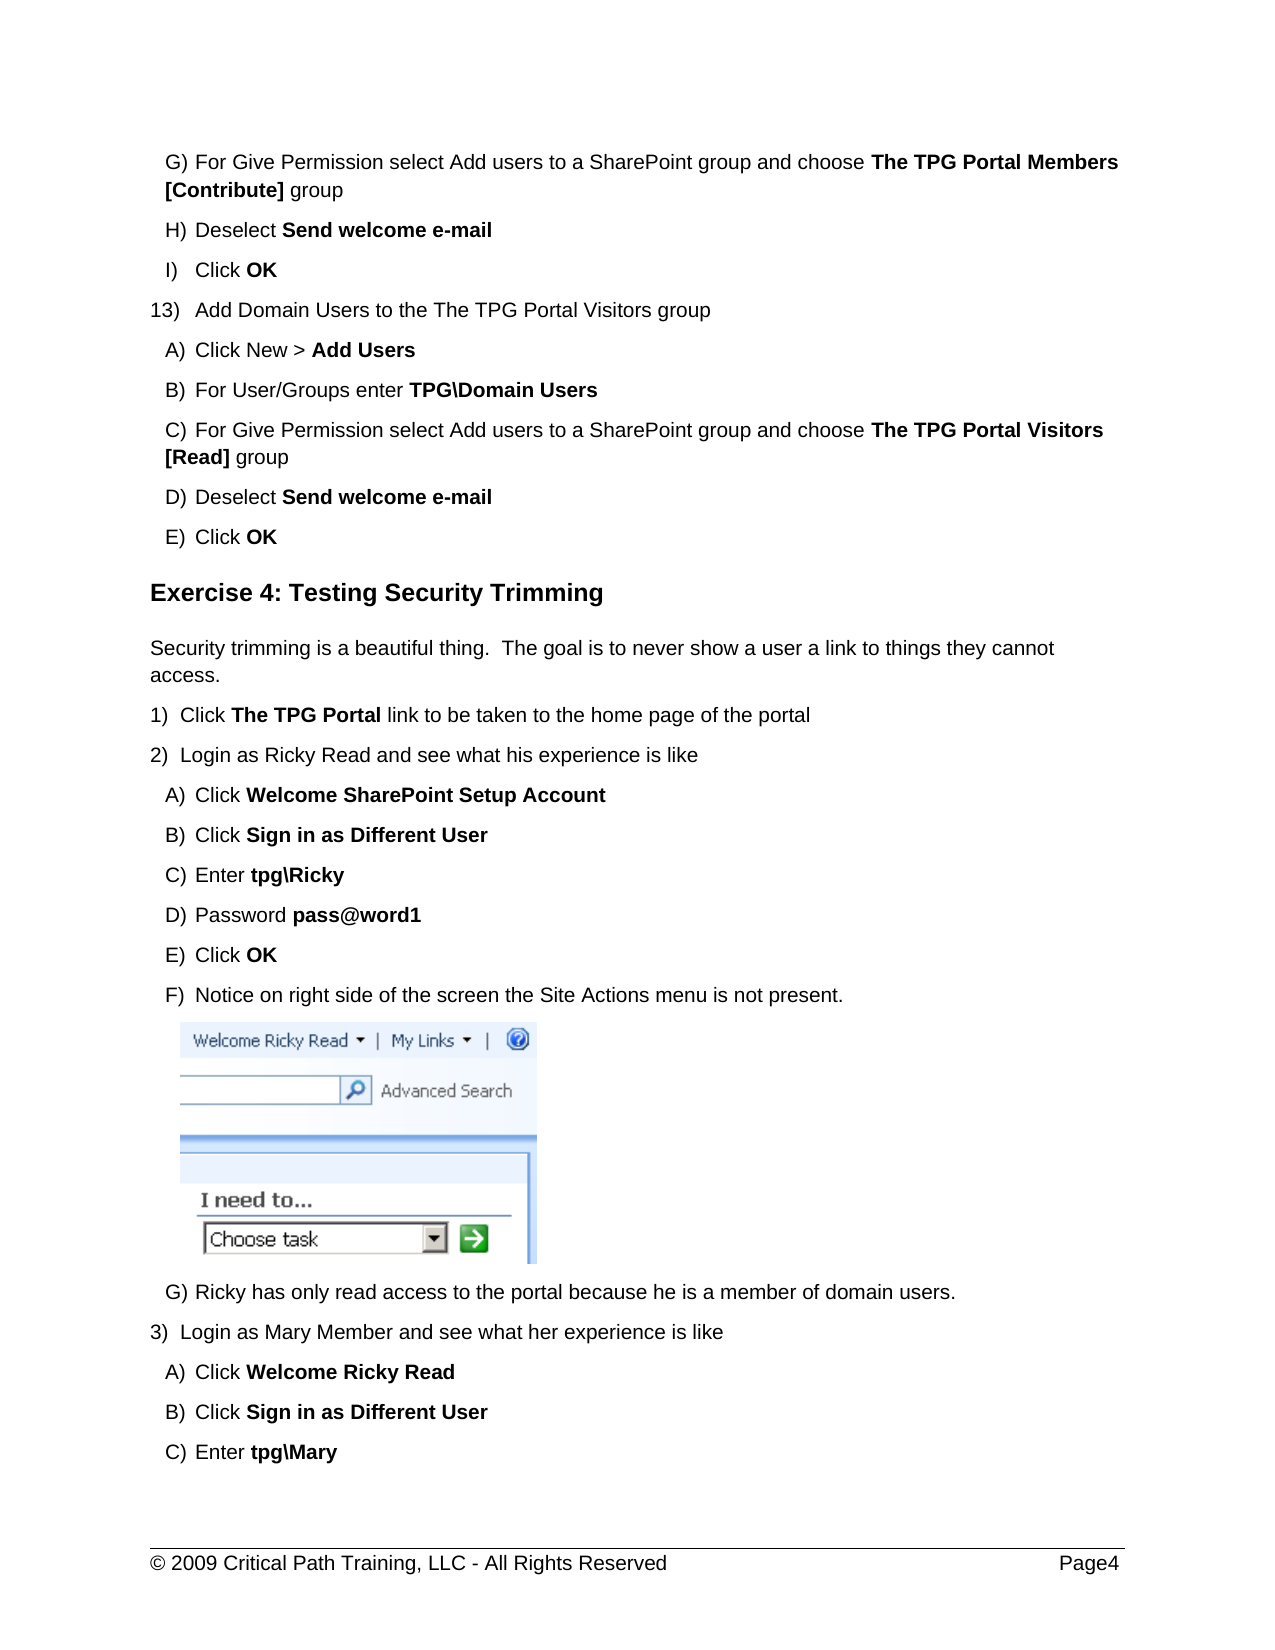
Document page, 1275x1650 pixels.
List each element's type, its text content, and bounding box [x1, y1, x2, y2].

text Login as Mary Member and see what her experience is like [150, 1320, 1125, 1344]
list For Give Permission select Add users to a SharePoint group and choose The TPG Portal Visitors [Read] group [165, 417, 1125, 469]
list Click Sign in as Different User [165, 823, 1125, 847]
list Ricky has only read access to the portal because he is a member of domain users. [165, 1280, 1125, 1304]
list Click OK [165, 943, 1125, 967]
list Click Welcome Ricky Read [165, 1360, 1125, 1384]
text Login as Ricky Read and see what his experience is like [150, 743, 1125, 767]
list For Give Permission select Add users to a SharePoint group and choose The TPG Portal Members [Contribute] group [165, 150, 1125, 201]
text Add Domain Users to the The TPG Portal Visitors group [150, 297, 1125, 321]
text Security trimming is a beautiful thing. The goal is to never show a user a link to things they cannot access. [150, 636, 1125, 687]
list Deselect Send welcome e-mail [165, 485, 1125, 509]
list Click Sign in as Different User [165, 1400, 1125, 1424]
list Click New > Add Users [165, 337, 1125, 361]
title Exercise 4: Testing Security Trimming [150, 577, 1125, 606]
list Click Welcome SharePoint Setup Account [165, 783, 1125, 807]
list Enter tpg\Ricky [165, 863, 1125, 887]
list Password pass@word1 [165, 903, 1125, 927]
list Click OK [165, 525, 1125, 549]
list For User/Groups enter TPG\Domain Users [165, 377, 1125, 401]
list Deselect Send welcome e-mail [165, 217, 1125, 241]
list Notice on right side of the screen the Site Actions menu is not present. [165, 983, 1125, 1007]
list Enter tpg\Mary [165, 1440, 1125, 1464]
picture [180, 1022, 537, 1264]
list Click OK [165, 257, 1125, 281]
list Click The TPG Portal link to be taken to the home page of the portal [150, 703, 1125, 727]
